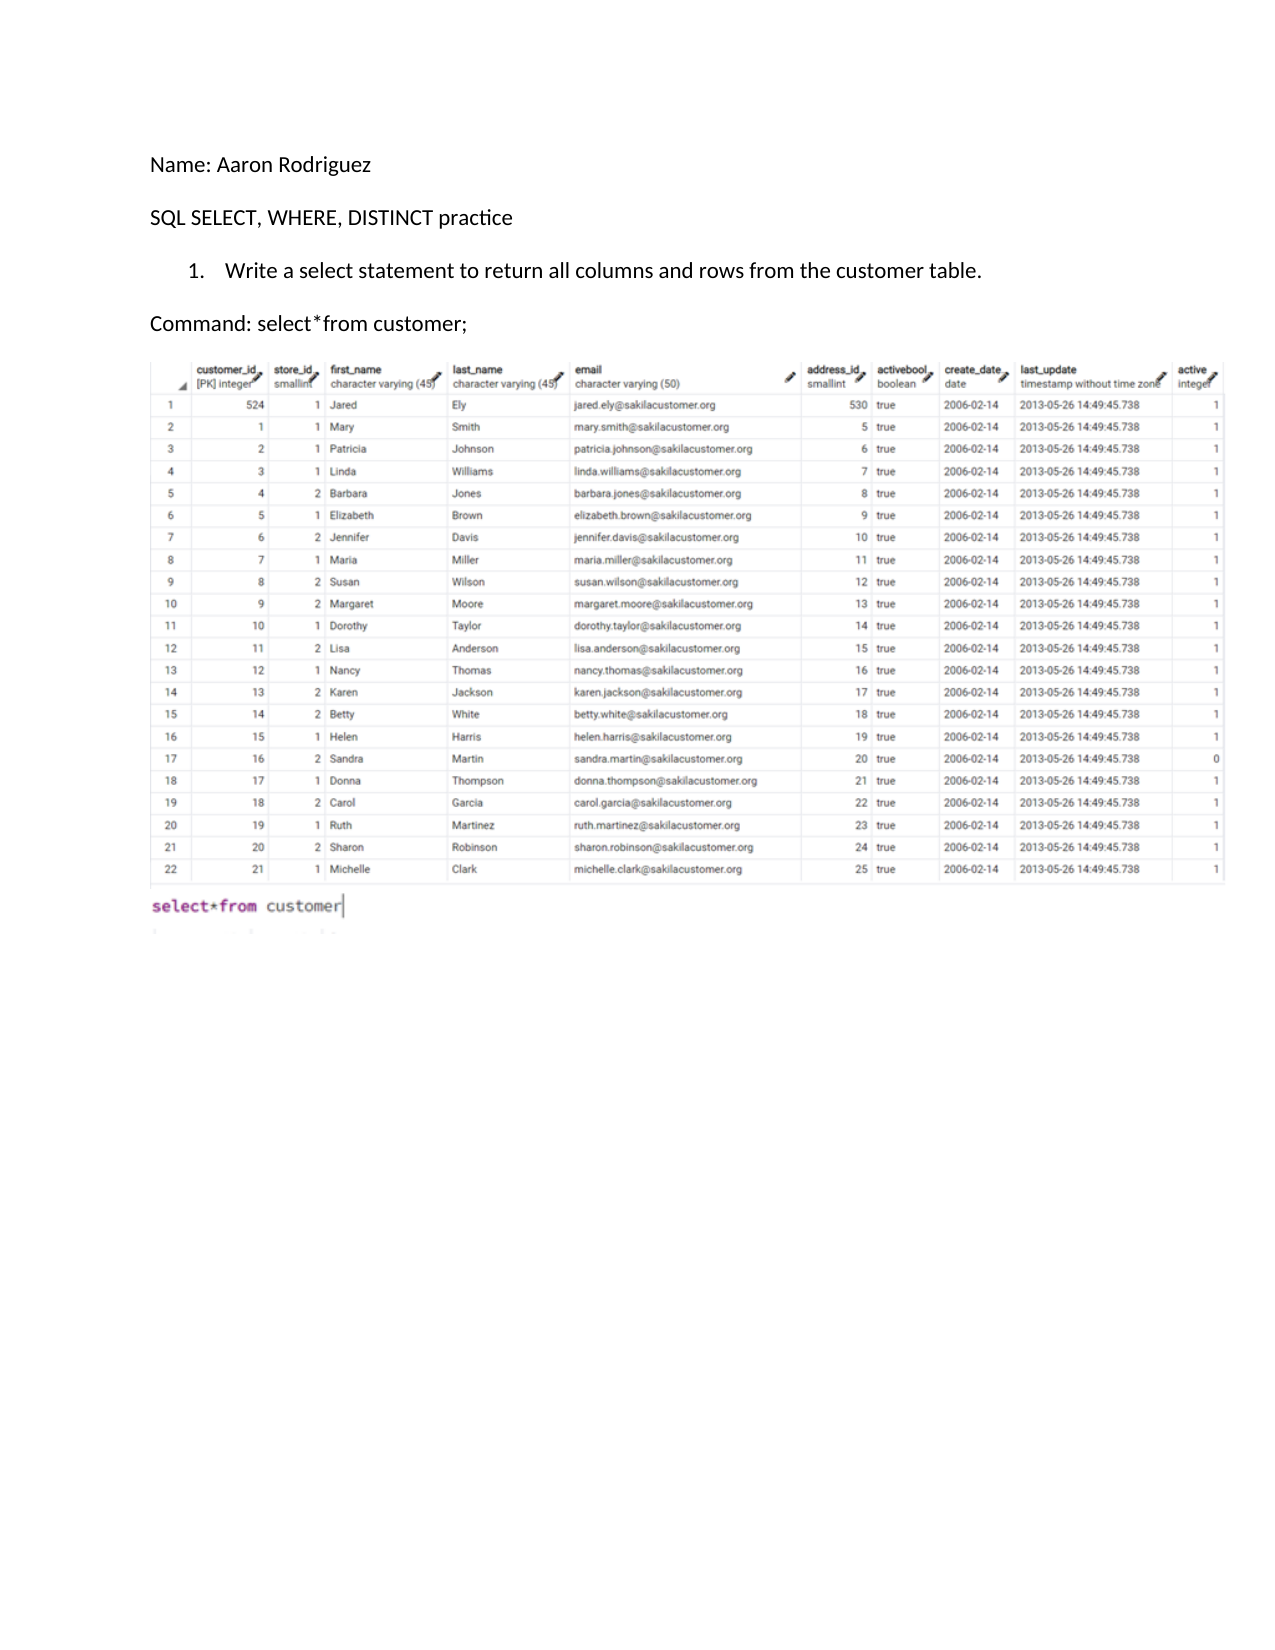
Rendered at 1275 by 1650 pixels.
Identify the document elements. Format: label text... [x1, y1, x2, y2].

text Command: select*from customer; [150, 309, 1125, 337]
picture [150, 892, 357, 934]
list Write a select statement to return all columns and rows from the customer table. [187, 256, 1125, 284]
text SQL SELECT, WHERE, DISTINCT practice [150, 203, 1125, 231]
picture [150, 362, 1229, 889]
text Name: Aaron Rodriguez [150, 150, 1125, 178]
